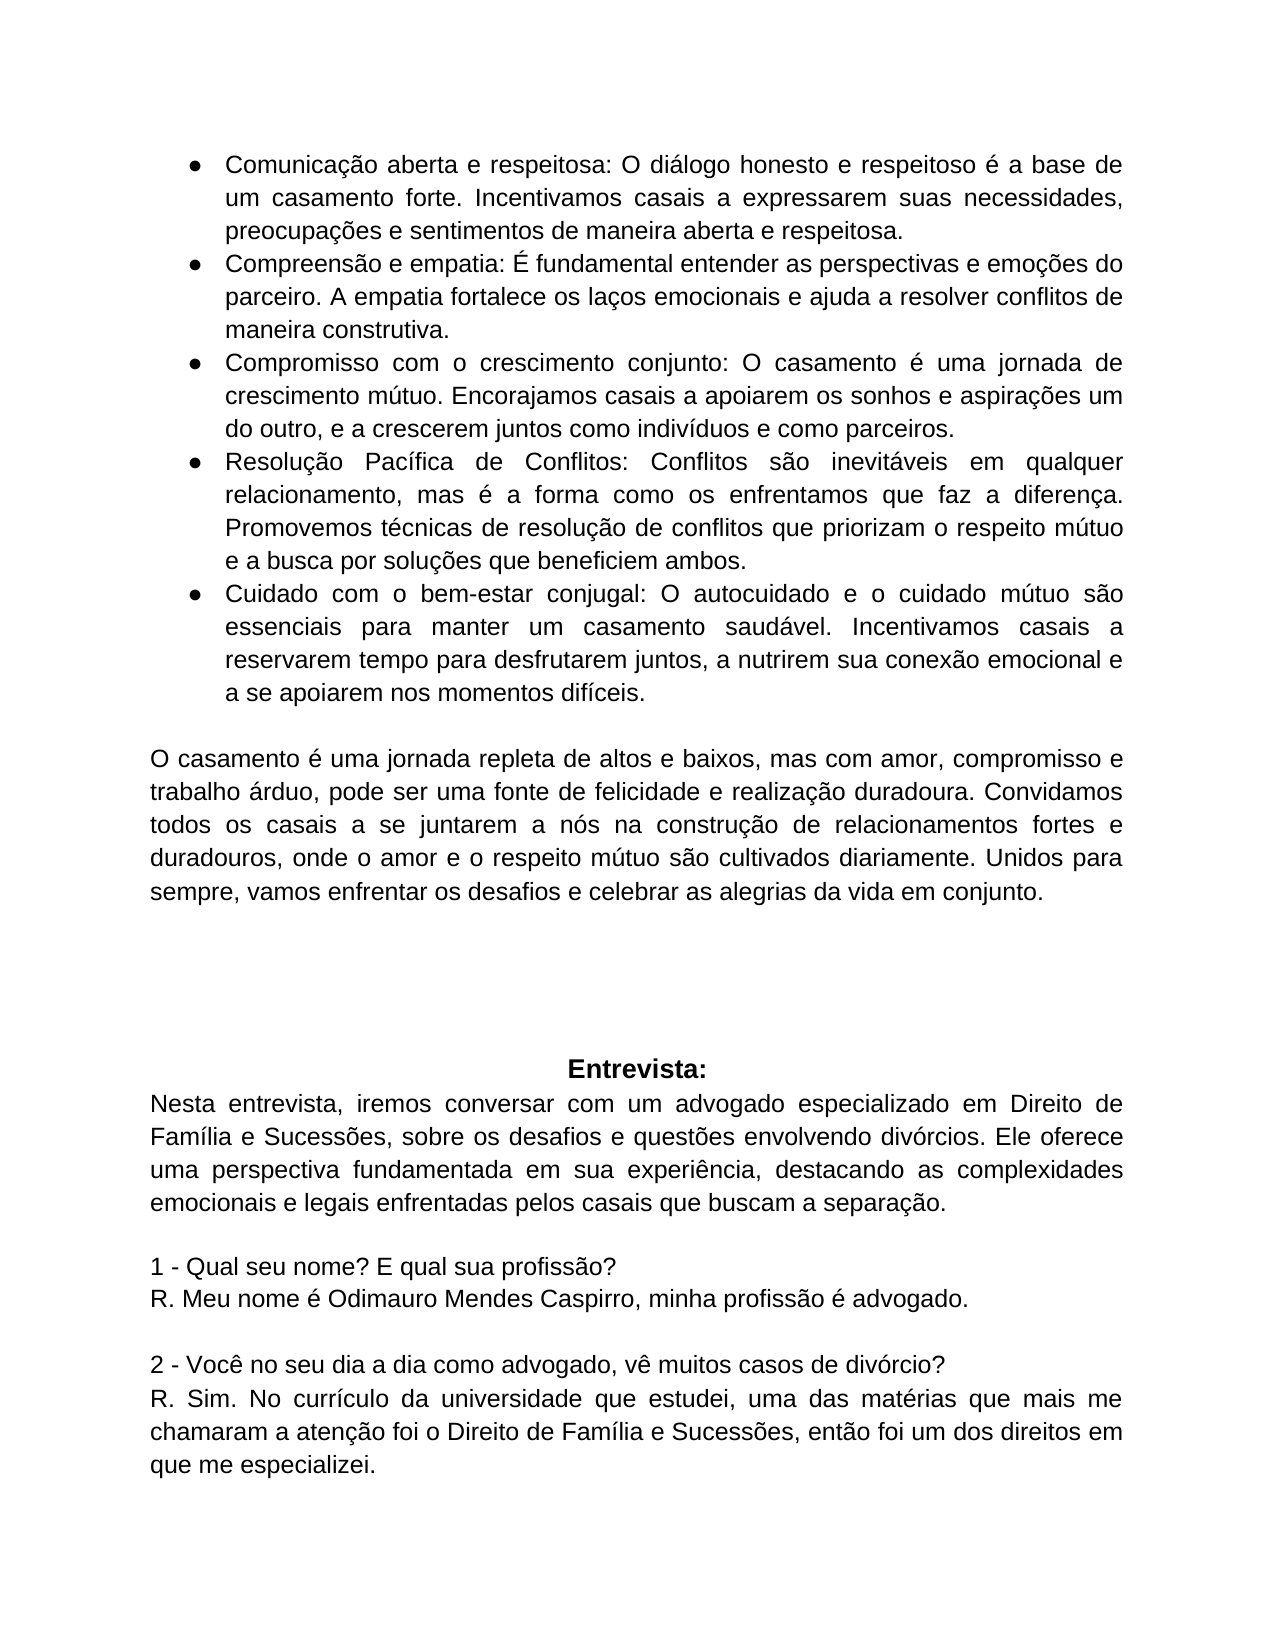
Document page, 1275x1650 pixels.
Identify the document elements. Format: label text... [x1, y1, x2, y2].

list Resolução Pacífica de Conflitos: Conflitos são inevitáveis em qualquer relacionamento, mas é a forma como os enfrentamos que faz a diferença. Promovemos técnicas de resolução de conflitos que priorizam o respeito mútuo e a busca por soluções que beneficiem ambos. [187, 447, 1125, 575]
list Compromisso com o crescimento conjunto: O casamento é uma jornada de crescimento mútuo. Encorajamos casais a apoiarem os sonhos e aspirações um do outro, e a crescerem juntos como indivíduos e como parceiros. [187, 348, 1125, 443]
text 1 - Qual seu nome? E qual sua profissão? [150, 1251, 1125, 1280]
list Compreensão e empatia: É fundamental entender as perspectivas e emoções do parceiro. A empatia fortalece os laços emocionais e ajuda a resolver conflitos de maneira construtiva. [187, 249, 1125, 344]
text R. Meu nome é Odimauro Mendes Caspirro, minha profissão é advogado. [150, 1284, 1125, 1313]
text R. Sim. No currículo da universidade que estudei, uma das matérias que mais me chamaram a atenção foi o Direito de Família e Sucessões, então foi um dos direitos em que me especializei. [150, 1383, 1125, 1478]
list Comunicação aberta e respeitosa: O diálogo honesto e respeitoso é a base de um casamento forte. Incentivamos casais a expressarem suas necessidades, preocupações e sentimentos de maneira aberta e respeitosa. [187, 150, 1125, 245]
list Cuidado com o bem-estar conjugal: O autocuidado e o cuidado mútuo são essenciais para manter um casamento saudável. Incentivamos casais a reservarem tempo para desfrutarem juntos, a nutrirem sua conexão emocional e a se apoiarem nos momentos difíceis. [187, 579, 1125, 707]
text O casamento é uma jornada repleta de altos e baixos, mas com amor, compromisso e trabalho árduo, pode ser uma fonte de felicidade e realização duradoura. Convidamos todos os casais a se juntarem a nós na construção de relacionamentos fortes e duradouros, onde o amor e o respeito mútuo são cultivados diariamente. Unidos para sempre, vamos enfrentar os desafios e celebrar as alegrias da vida em conjunto. [150, 744, 1125, 905]
text Nesta entrevista, iremos conversar com um advogado especializado em Direito de Família e Sucessões, sobre os desafios e questões envolvendo divórcios. Ele oferece uma perspectiva fundamentada em sua experiência, destacando as complexidades emocionais e legais enfrentadas pelos casais que buscam a separação. [150, 1089, 1125, 1217]
text 2 - Você no seu dia a dia como advogado, vê muitos casos de divórcio? [150, 1351, 1125, 1379]
text Entrevista: [150, 1053, 1125, 1084]
